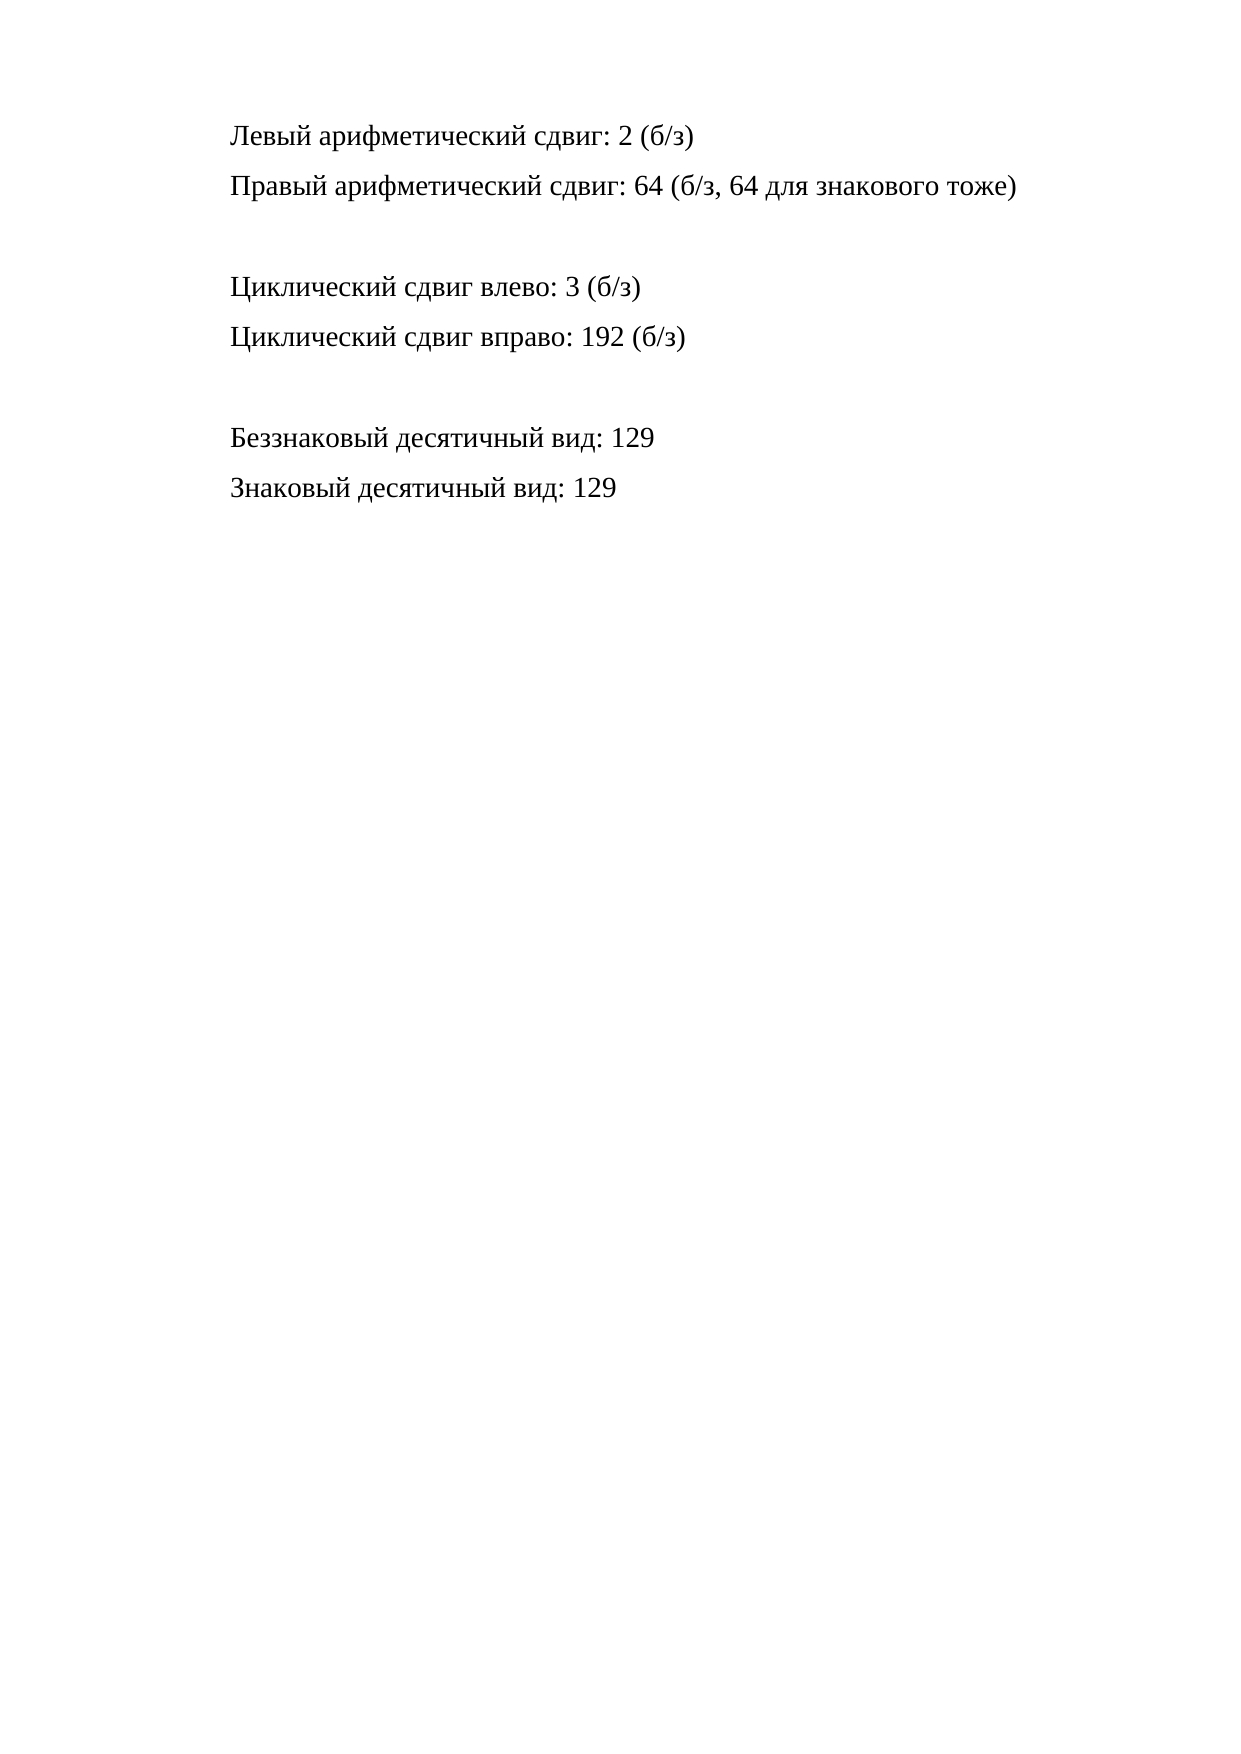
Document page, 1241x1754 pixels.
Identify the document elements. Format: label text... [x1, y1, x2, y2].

subtitle Левый арифметический сдвиг: 2 (б/з) [156, 118, 1181, 152]
subtitle Правый арифметический сдвиг: 64 (б/з, 64 для знакового тоже) [156, 168, 1181, 202]
subtitle Знаковый десятичный вид: 129 [156, 470, 1181, 504]
subtitle Беззнаковый десятичный вид: 129 [156, 420, 1181, 453]
subtitle Циклический сдвиг вправо: 192 (б/з) [156, 319, 1181, 353]
subtitle Циклический сдвиг влево: 3 (б/з) [156, 269, 1181, 303]
